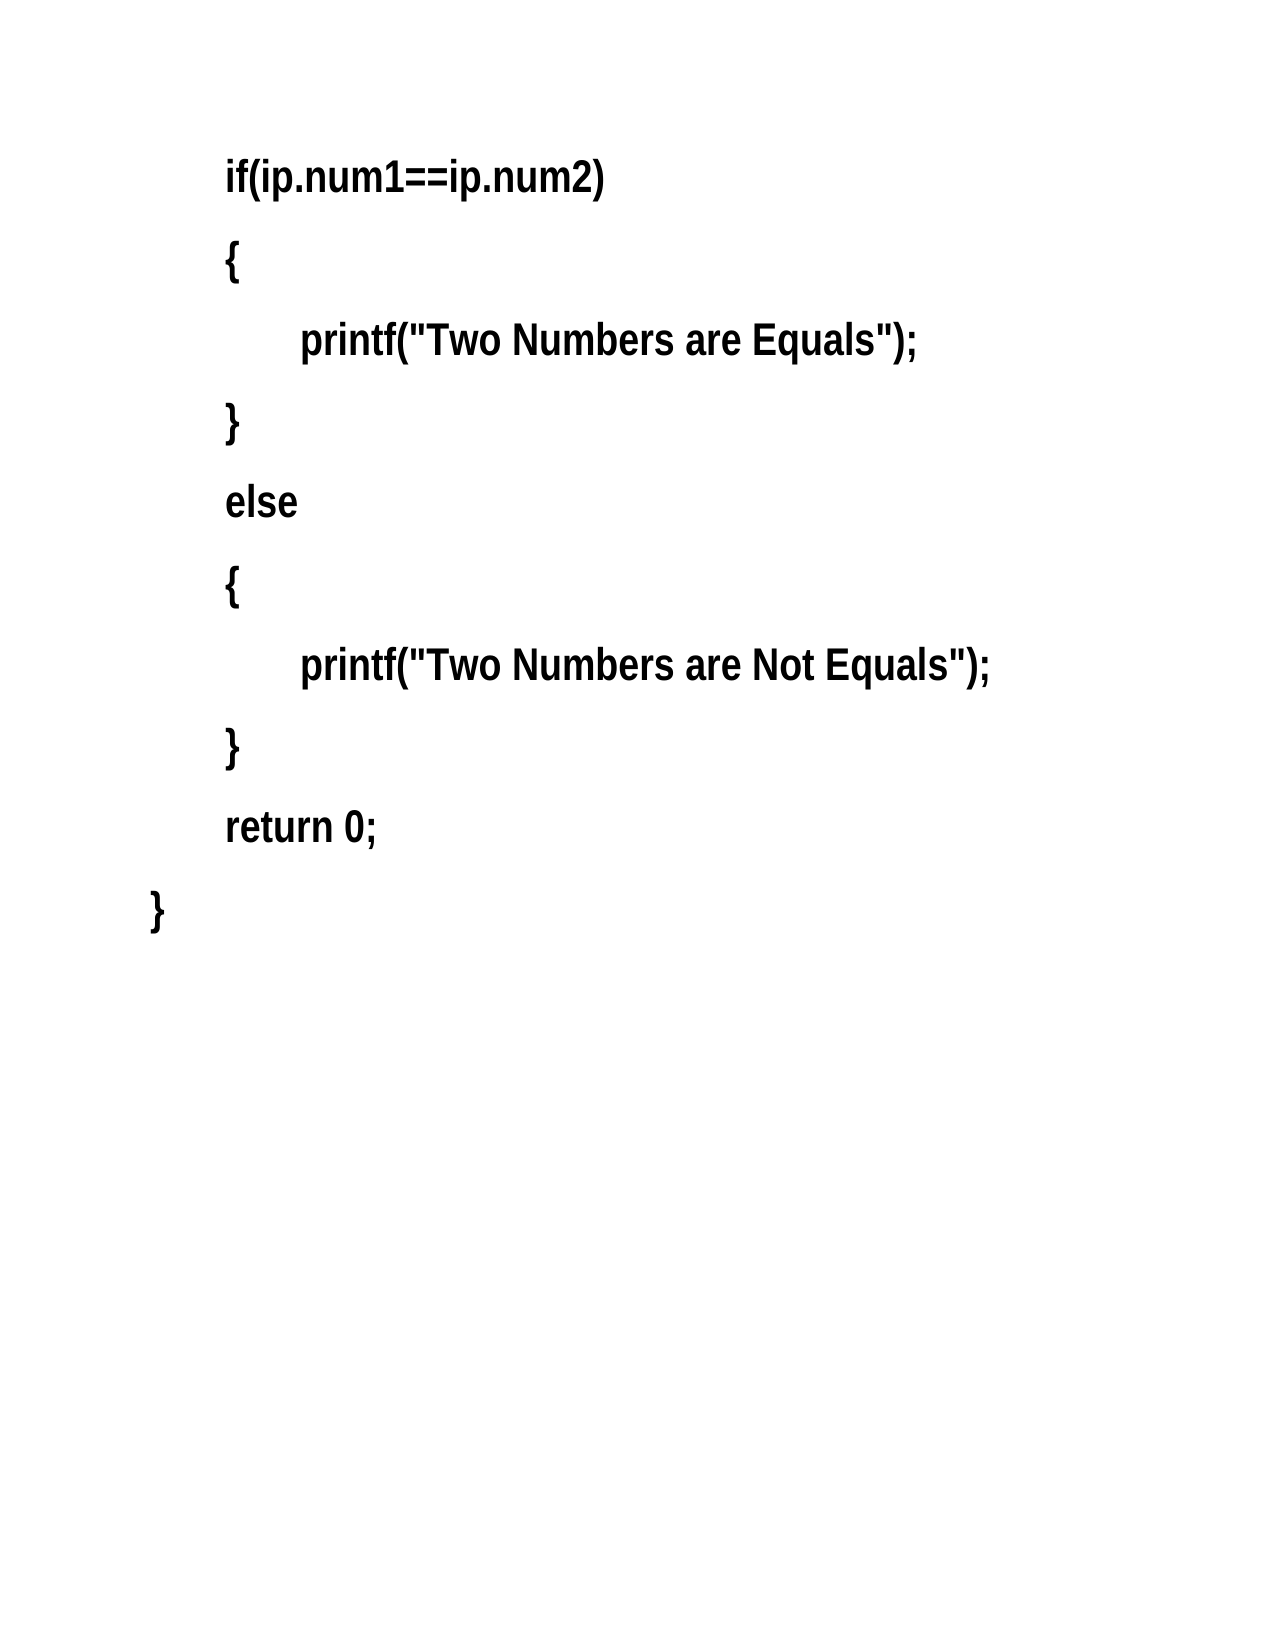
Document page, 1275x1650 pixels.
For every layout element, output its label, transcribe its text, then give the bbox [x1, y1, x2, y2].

text { [150, 231, 1125, 284]
text printf("Two Numbers are Equals"); [150, 312, 1125, 365]
text { [150, 556, 1125, 609]
text return 0; [150, 800, 1125, 853]
text } [150, 719, 1125, 771]
text else [150, 475, 1125, 528]
text } [150, 394, 1125, 446]
text printf("Two Numbers are Not Equals"); [150, 637, 1125, 690]
text if(ip.num1==ip.num2) [150, 150, 1125, 203]
text } [150, 881, 1125, 934]
